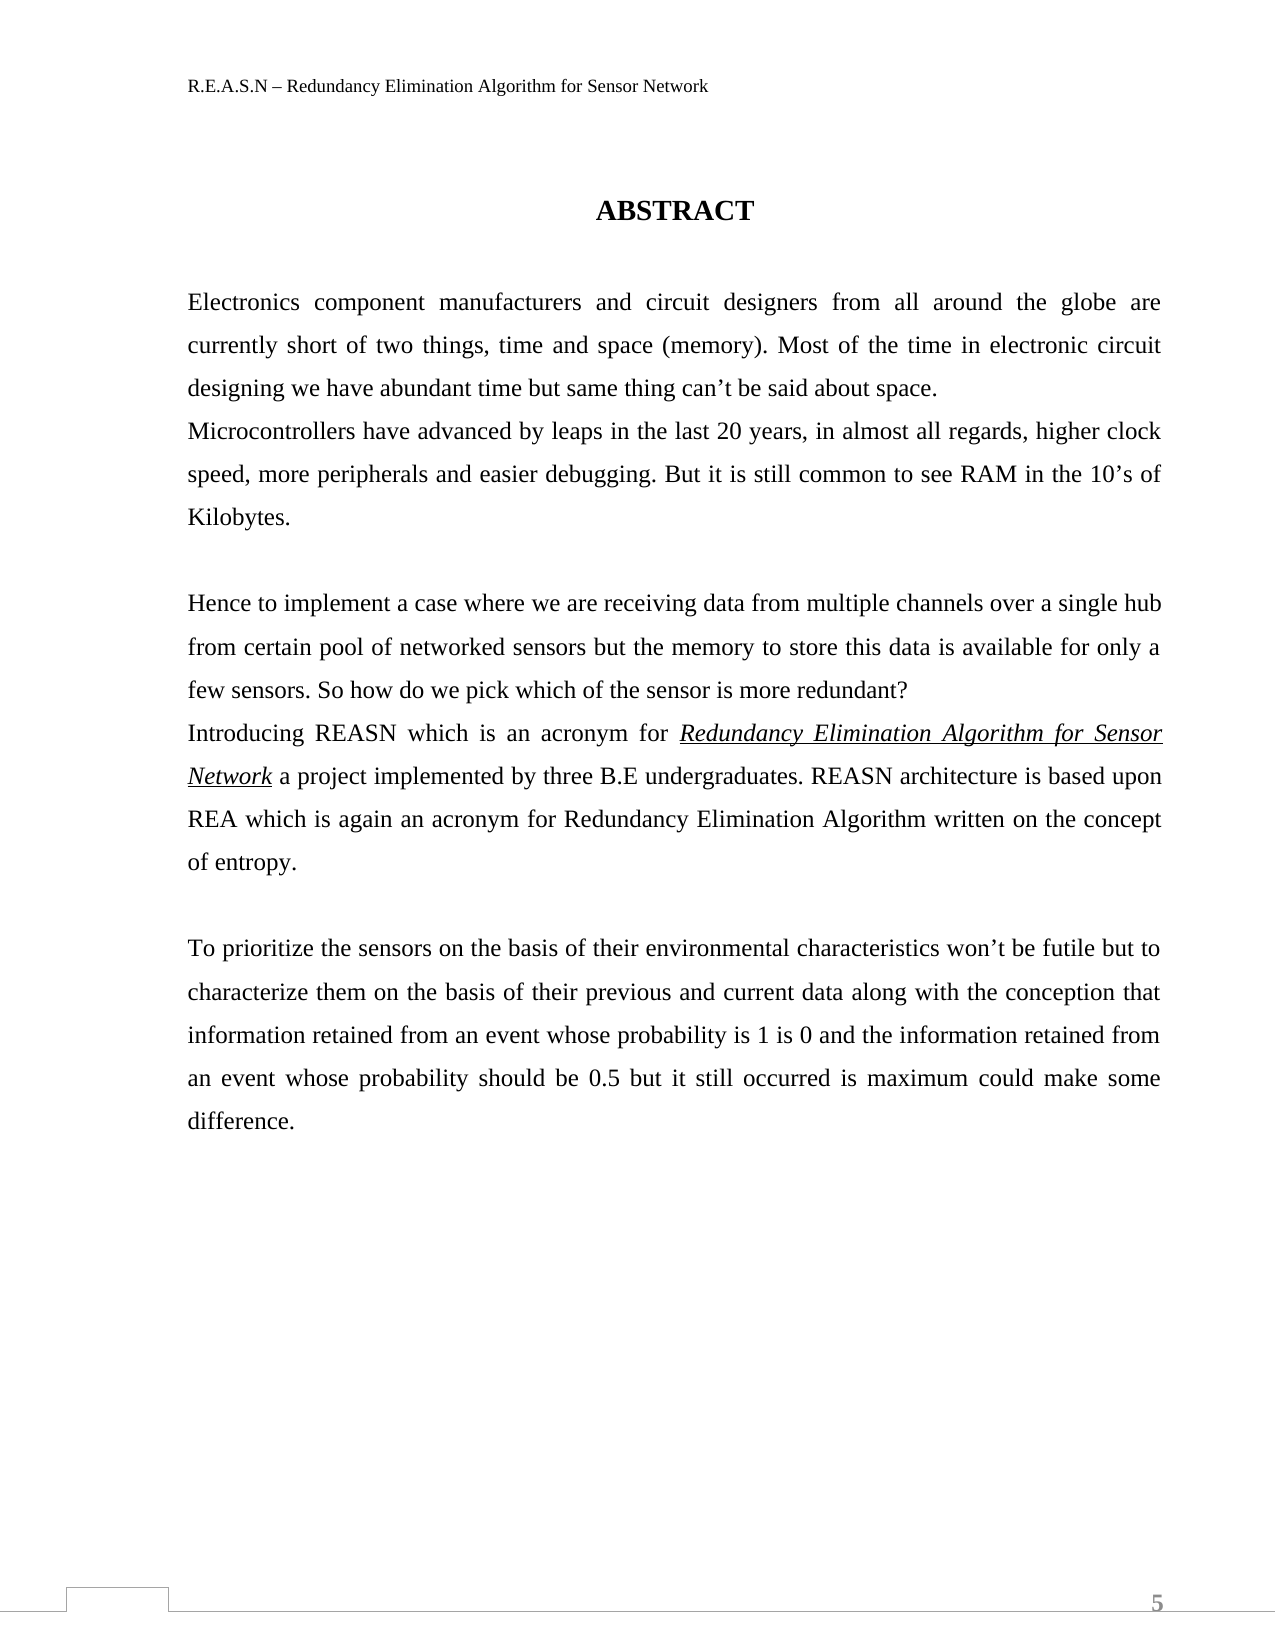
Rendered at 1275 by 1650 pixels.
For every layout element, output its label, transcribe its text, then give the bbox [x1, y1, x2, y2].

text ABSTRACT [187, 193, 1162, 227]
text Electronics component manufacturers and circuit designers from all around the globe are currently short of two things, time and space (memory). Most of the time in electronic circuit designing we have abundant time but same thing can’t be said about space. [187, 287, 1162, 402]
text Hence to implement a case where we are receiving data from multiple channels over a single hub from certain pool of networked sensors but the memory to store this data is available for only a few sensors. So how do we pick which of the sensor is more redundant? [187, 588, 1162, 703]
text To prioritize the sensors on the basis of their environmental characteristics won’t be futile but to characterize them on the basis of their previous and current data along with the conception that information retained from an event whose probability is 1 is 0 and the information retained from an event whose probability should be 0.5 but it still occurred is maximum could make some difference. [187, 933, 1162, 1135]
text Microcontrollers have advanced by leaps in the last 20 years, in almost all regards, higher clock speed, more peripherals and easier debugging. But it is still common to see RAM in the 10’s of Kilobytes. [187, 416, 1162, 531]
text Introducing REASN which is an acronym for Redundancy Elimination Algorithm for Sensor Network a project implemented by three B.E undergraduates. REASN architecture is based upon REA which is again an acronym for Redundancy Elimination Algorithm written on the concept of entropy. [187, 718, 1162, 876]
